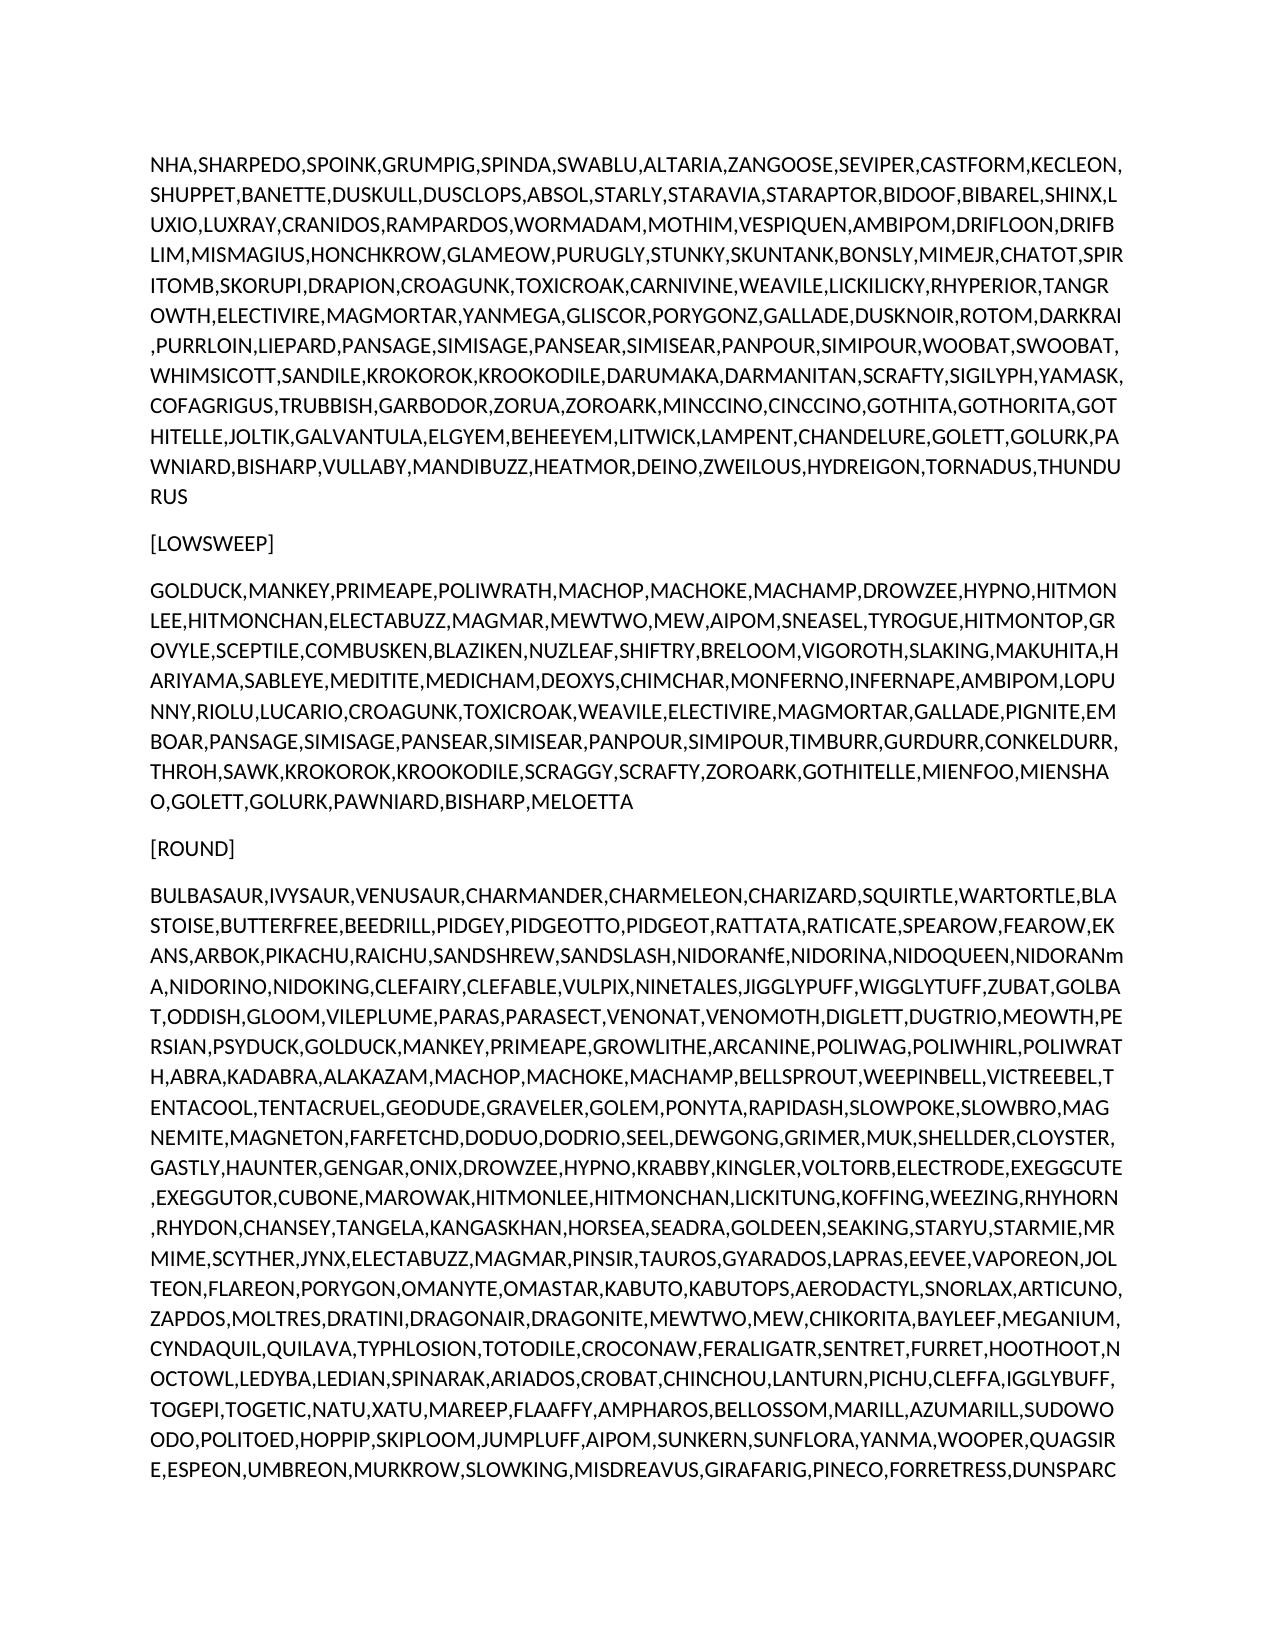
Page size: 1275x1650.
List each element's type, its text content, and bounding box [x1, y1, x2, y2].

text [150, 881, 1125, 1483]
text [LOWSWEEP] [150, 529, 1125, 557]
text [ROUND] [150, 834, 1125, 862]
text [150, 150, 1125, 510]
text GOLDUCK,MANKEY,PRIMEAPE,POLIWRATH,MACHOP,MACHOKE,MACHAMP,DROWZEE,HYPNO,HITMONLEE,HITMONCHAN,ELECTABUZZ,MAGMAR,MEWTWO,MEW,AIPOM,SNEASEL,TYROGUE,HITMONTOP,GROVYLE,SCEPTILE,COMBUSKEN,BLAZIKEN,NUZLEAF,SHIFTRY,BRELOOM,VIGOROTH,SLAKING,MAKUHITA,HARIYAMA,SABLEYE,MEDITITE,MEDICHAM,DEOXYS,CHIMCHAR,MONFERNO,INFERNAPE,AMBIPOM,LOPUNNY,RIOLU,LUCARIO,CROAGUNK,TOXICROAK,WEAVILE,ELECTIVIRE,MAGMORTAR,GALLADE,PIGNITE,EMBOAR,PANSAGE,SIMISAGE,PANSEAR,SIMISEAR,PANPOUR,SIMIPOUR,TIMBURR,GURDURR,CONKELDURR,THROH,SAWK,KROKOROK,KROOKODILE,SCRAGGY,SCRAFTY,ZOROARK,GOTHITELLE,MIENFOO,MIENSHAO,GOLETT,GOLURK,PAWNIARD,BISHARP,MELOETTA [150, 576, 1125, 816]
